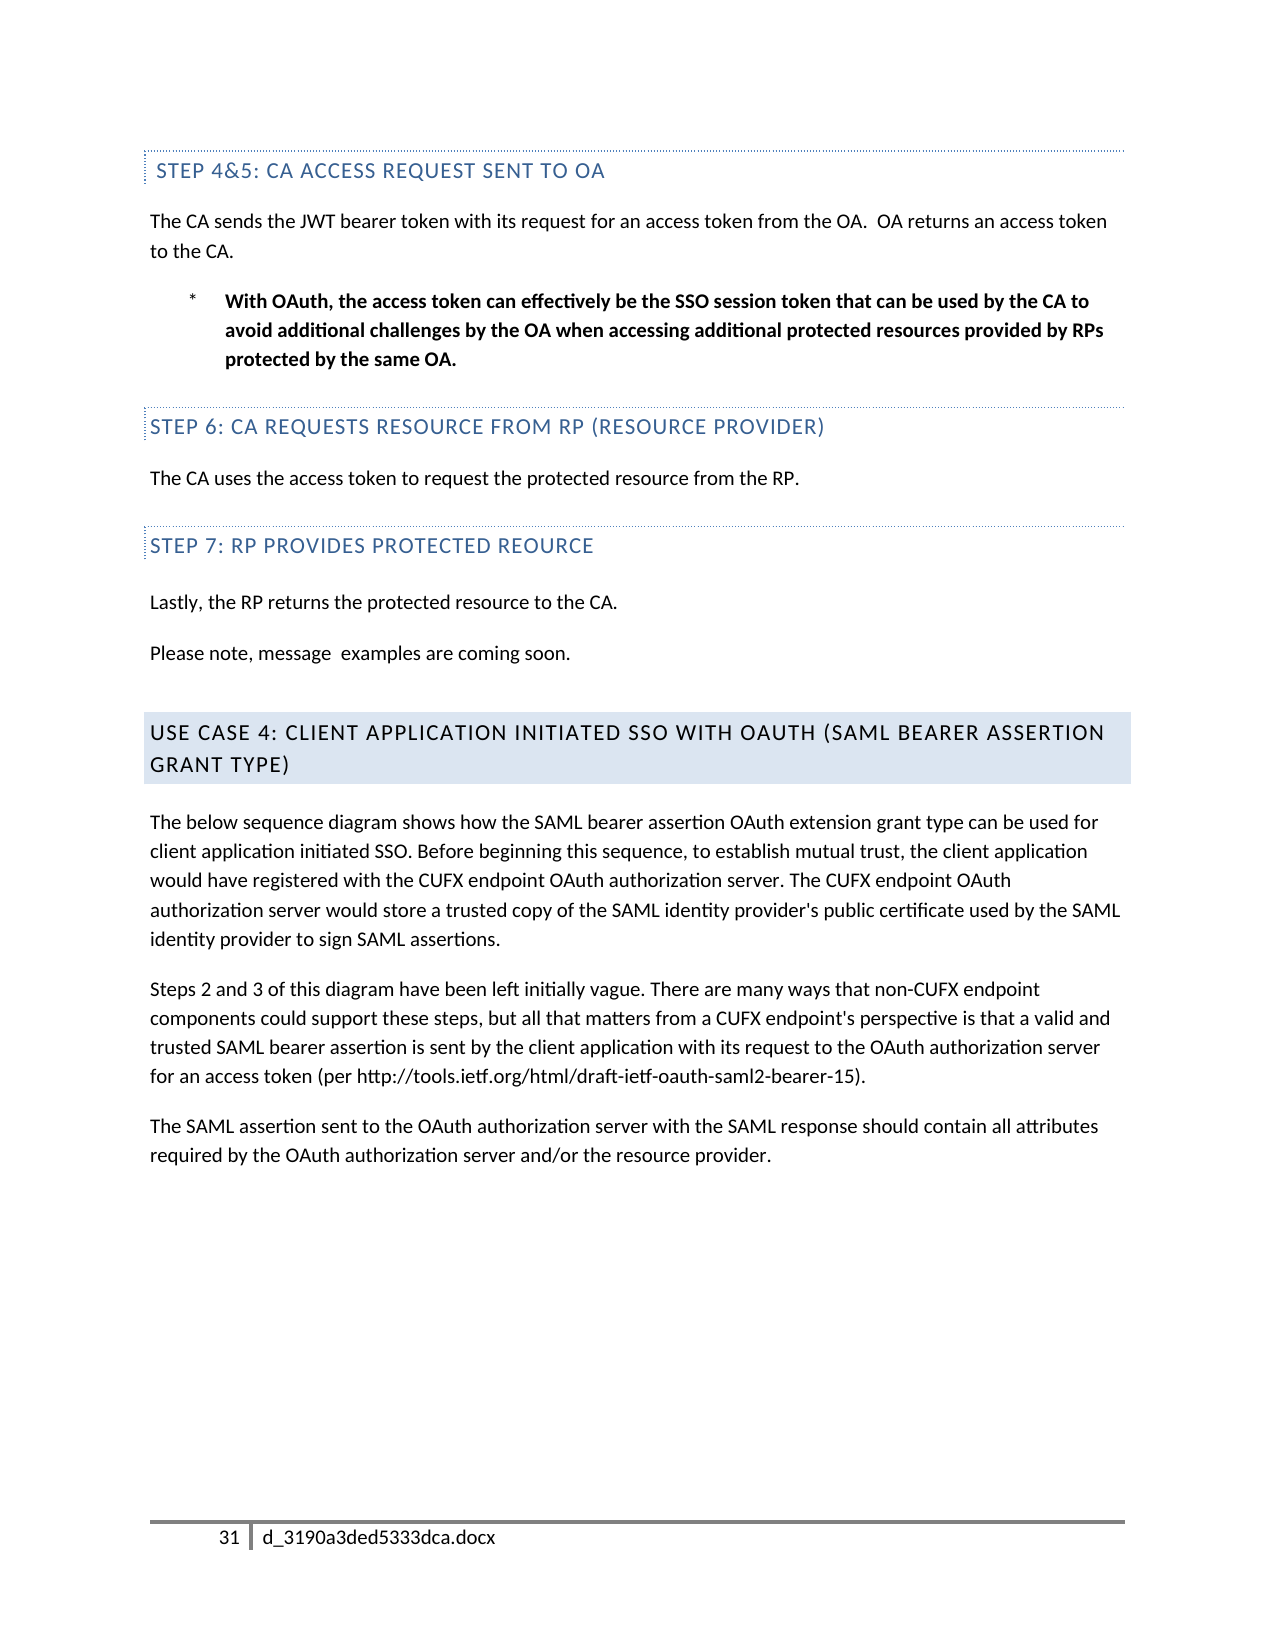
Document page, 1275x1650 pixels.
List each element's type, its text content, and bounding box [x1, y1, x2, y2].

text Lastly, the RP returns the protected resource to the CA. [150, 589, 1125, 614]
subtitle Step 6: ca requests resource from rp (resource provider) [144, 407, 1125, 440]
text The SAML assertion sent to the OAuth authorization server with the SAML response should contain all attributes required by the OAuth authorization server and/or the resource provider. [150, 1113, 1125, 1168]
list With OAuth, the access token can effectively be the SSO session token that can be used by the CA to avoid additional challenges by the OA when accessing additional protected resources provided by RPs protected by the same OA. [187, 288, 1125, 372]
text The below sequence diagram shows how the SAML bearer assertion OAuth extension grant type can be used for client application initiated SSO. Before beginning this sequence, to establish mutual trust, the client application would have registered with the CUFX endpoint OAuth authorization server. The CUFX endpoint OAuth authorization server would store a trusted copy of the SAML identity provider's public certificate used by the SAML identity provider to sign SAML assertions. [150, 809, 1125, 951]
text Steps 2 and 3 of this diagram have been left initially vague. There are many ways that non-CUFX endpoint components could support these steps, but all that matters from a CUFX endpoint's perspective is that a valid and trusted SAML bearer assertion is sent by the client application with its request to the OAuth authorization server for an access token (per http://tools.ietf.org/html/draft-ietf-oauth-saml2-bearer-15). [150, 976, 1125, 1089]
text Please note, message examples are coming soon. [150, 640, 1125, 691]
subtitle Step 4&5: ca access request sent to oa [144, 150, 1125, 184]
text The CA sends the JWT bearer token with its request for an access token from the OA. OA returns an access token to the CA. [150, 209, 1125, 263]
text The CA uses the access token to request the protected resource from the RP. [150, 465, 1125, 491]
subtitle Use case 4: Client Application Initiated SSO with OAuth (SAML Bearer Assertion Grant Type) [150, 718, 1125, 778]
subtitle Step 7: rp provides protected reource [144, 526, 1125, 559]
